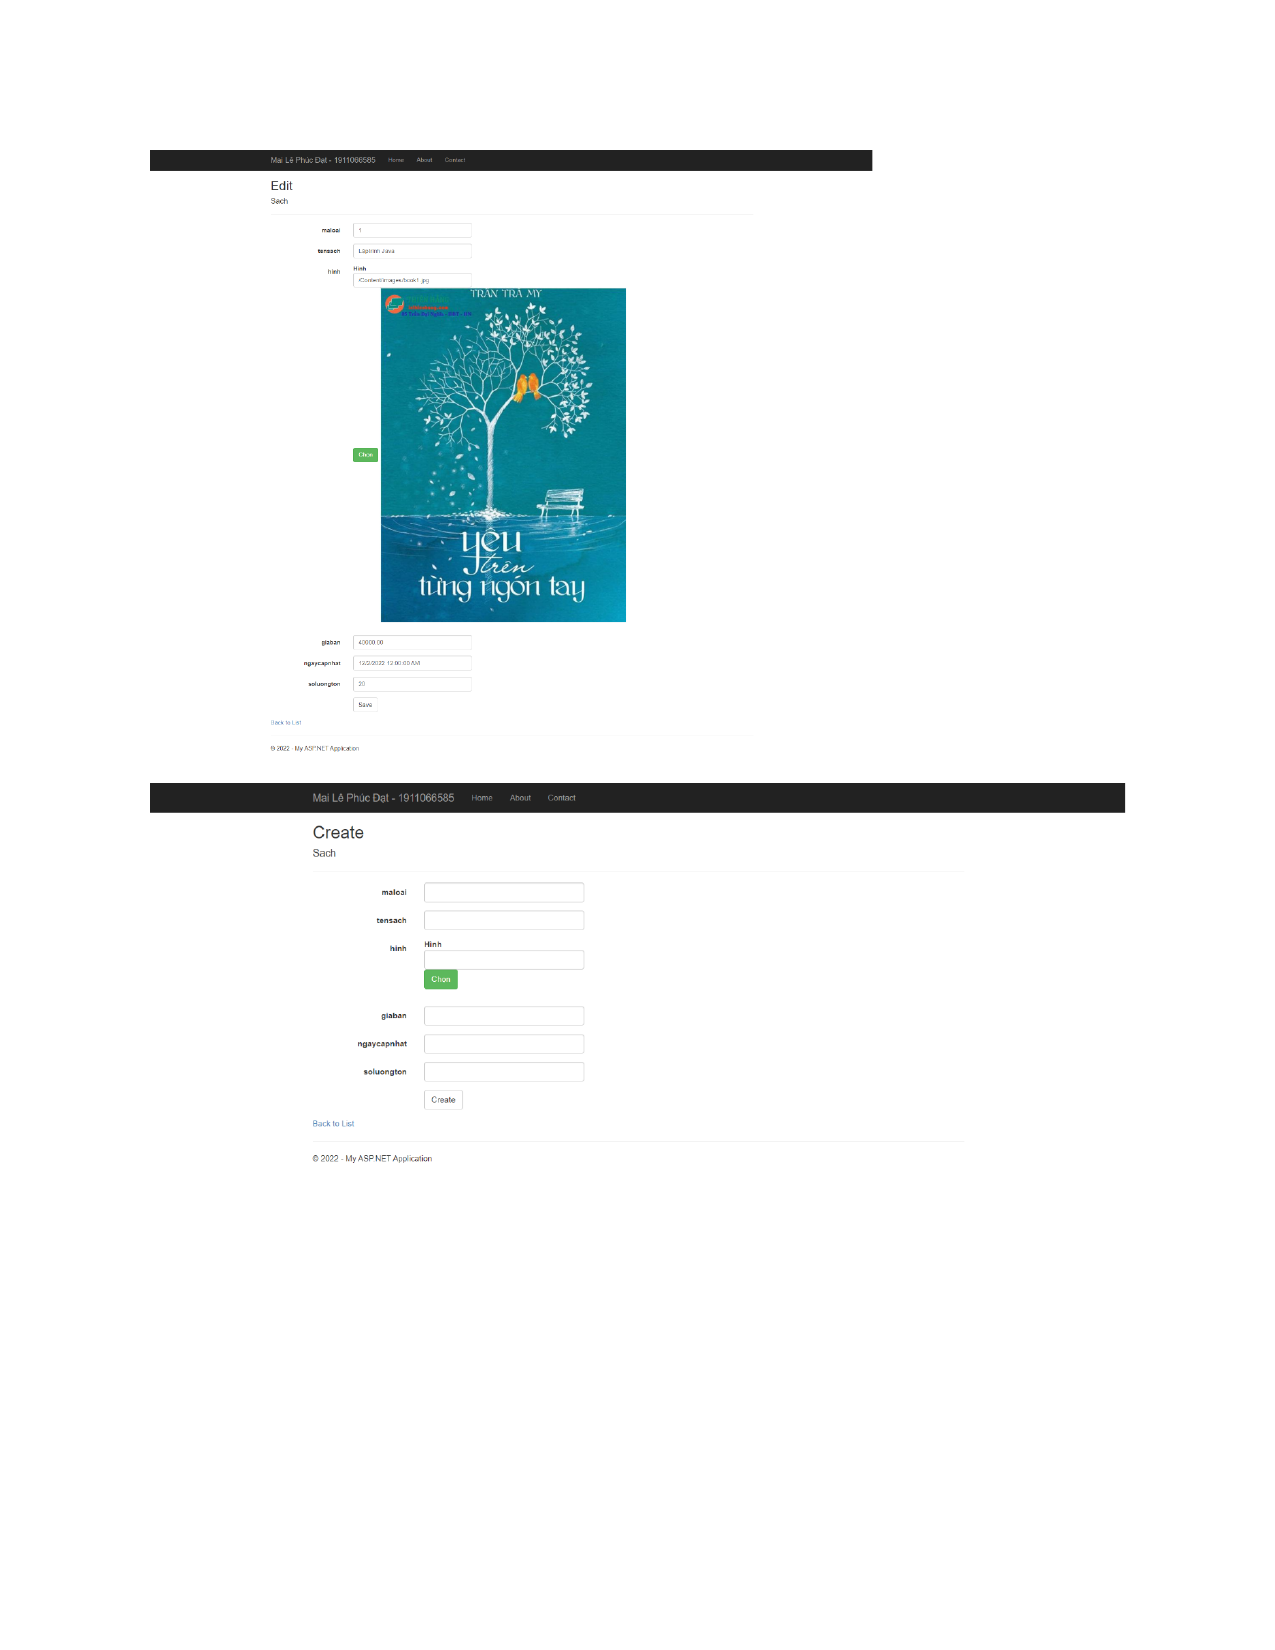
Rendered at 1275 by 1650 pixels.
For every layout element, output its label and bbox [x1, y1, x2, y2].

picture [150, 150, 873, 765]
picture [150, 783, 1125, 1271]
